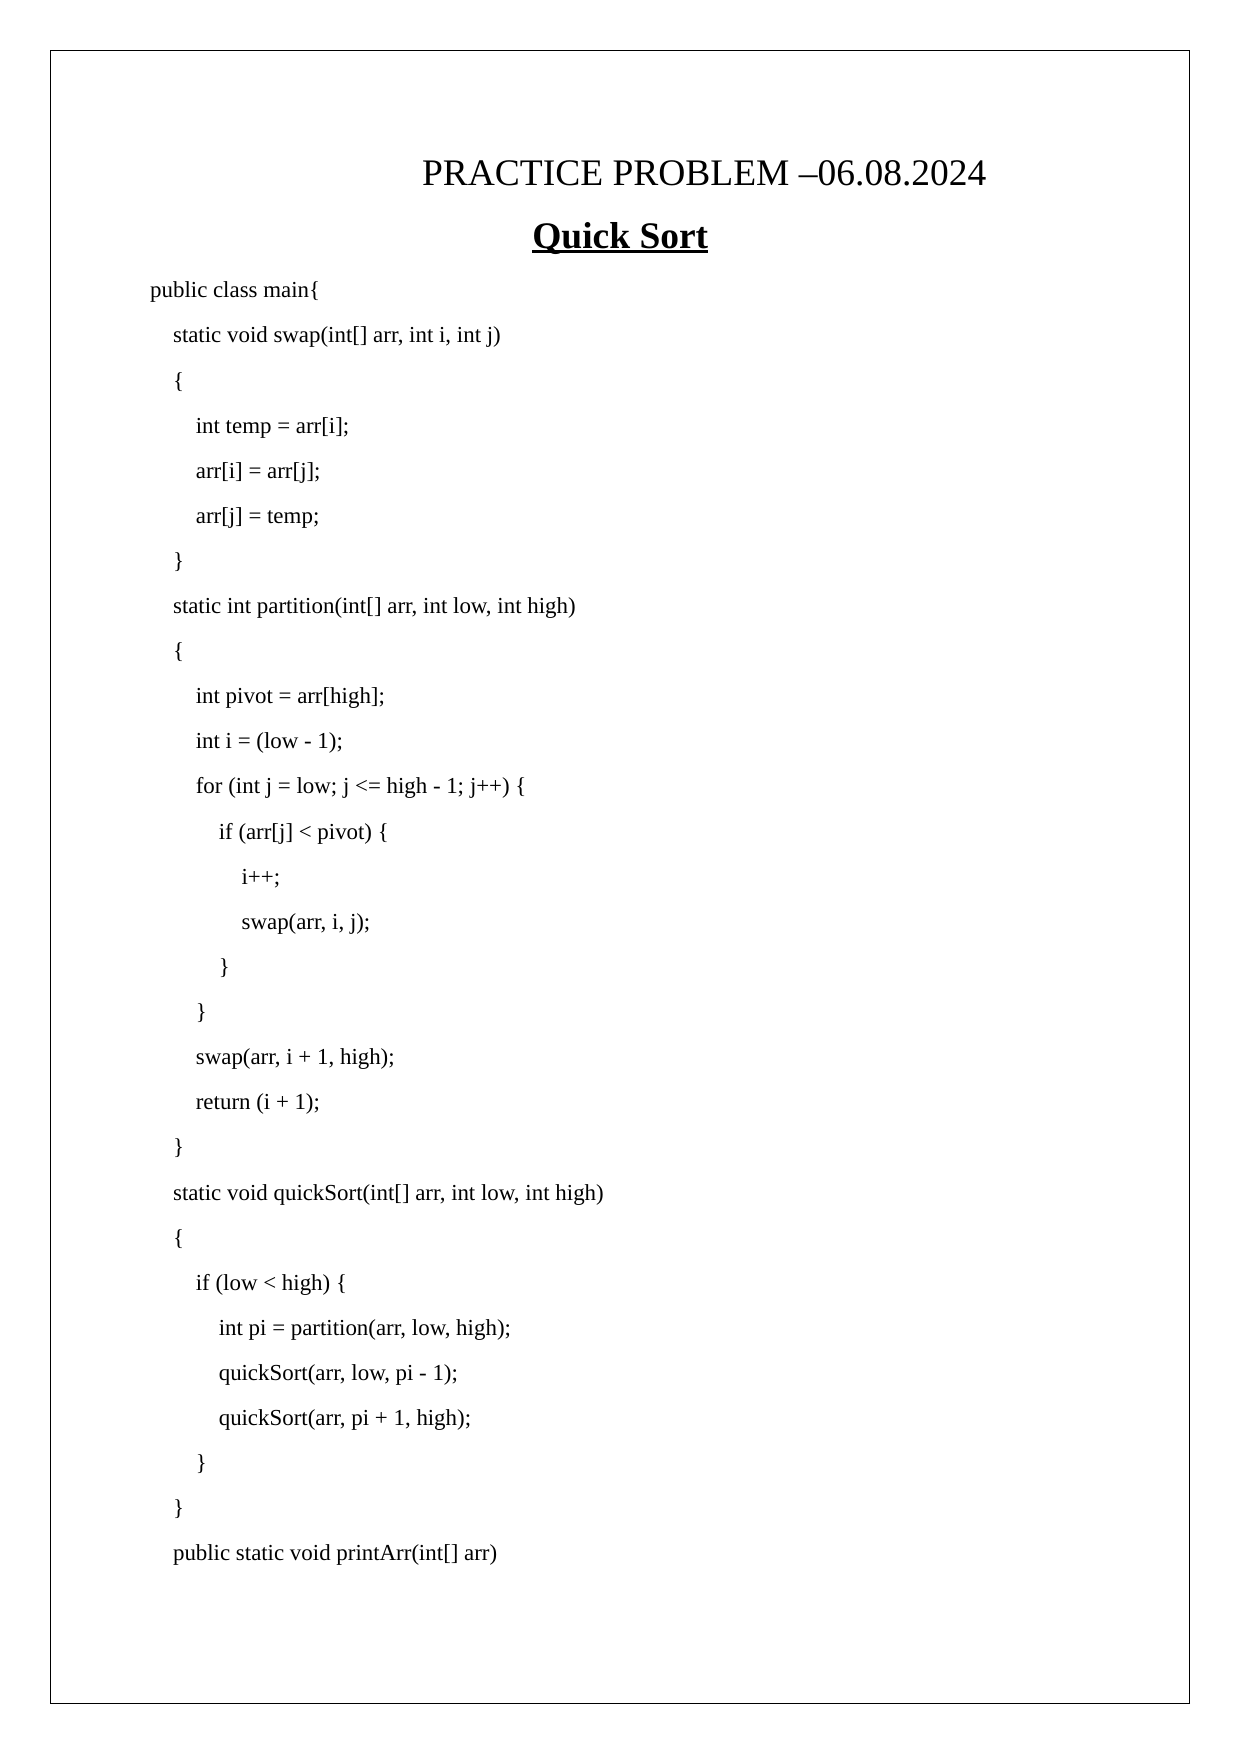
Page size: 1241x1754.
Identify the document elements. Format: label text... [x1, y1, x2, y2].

text static void quickSort(int[] arr, int low, int high) [150, 1178, 1090, 1205]
text public class main{ [150, 276, 1090, 303]
text } [150, 998, 1090, 1024]
text quickSort(arr, low, pi - 1); [150, 1359, 1090, 1385]
text static int partition(int[] arr, int low, int high) [150, 592, 1090, 618]
text return (i + 1); [150, 1088, 1090, 1115]
text } [150, 1133, 1090, 1160]
text quickSort(arr, pi + 1, high); [150, 1404, 1090, 1430]
text { [150, 1224, 1090, 1250]
text swap(arr, i + 1, high); [150, 1043, 1090, 1069]
text { [150, 367, 1090, 393]
text } [150, 1449, 1090, 1476]
text { [150, 637, 1090, 664]
text swap(arr, i, j); [150, 908, 1090, 934]
text int pi = partition(arr, low, high); [150, 1314, 1090, 1340]
text if (arr[j] < pivot) { [150, 818, 1090, 844]
text int temp = arr[i]; [150, 412, 1090, 438]
text int pivot = arr[high]; [150, 682, 1090, 709]
text for (int j = low; j <= high - 1; j++) { [150, 773, 1090, 799]
text int i = (low - 1); [150, 727, 1090, 754]
text } [150, 1494, 1090, 1521]
text } [150, 953, 1090, 979]
text arr[j] = temp; [150, 502, 1090, 528]
text } [150, 547, 1090, 573]
text i++; [150, 863, 1090, 889]
text public static void printArr(int[] arr) [150, 1539, 1090, 1566]
text if (low < high) { [150, 1269, 1090, 1295]
text arr[i] = arr[j]; [150, 457, 1090, 483]
text Quick Sort [150, 213, 1090, 256]
text PRACTICE PROBLEM –06.08.2024 [150, 150, 1090, 193]
text static void swap(int[] arr, int i, int j) [150, 322, 1090, 348]
